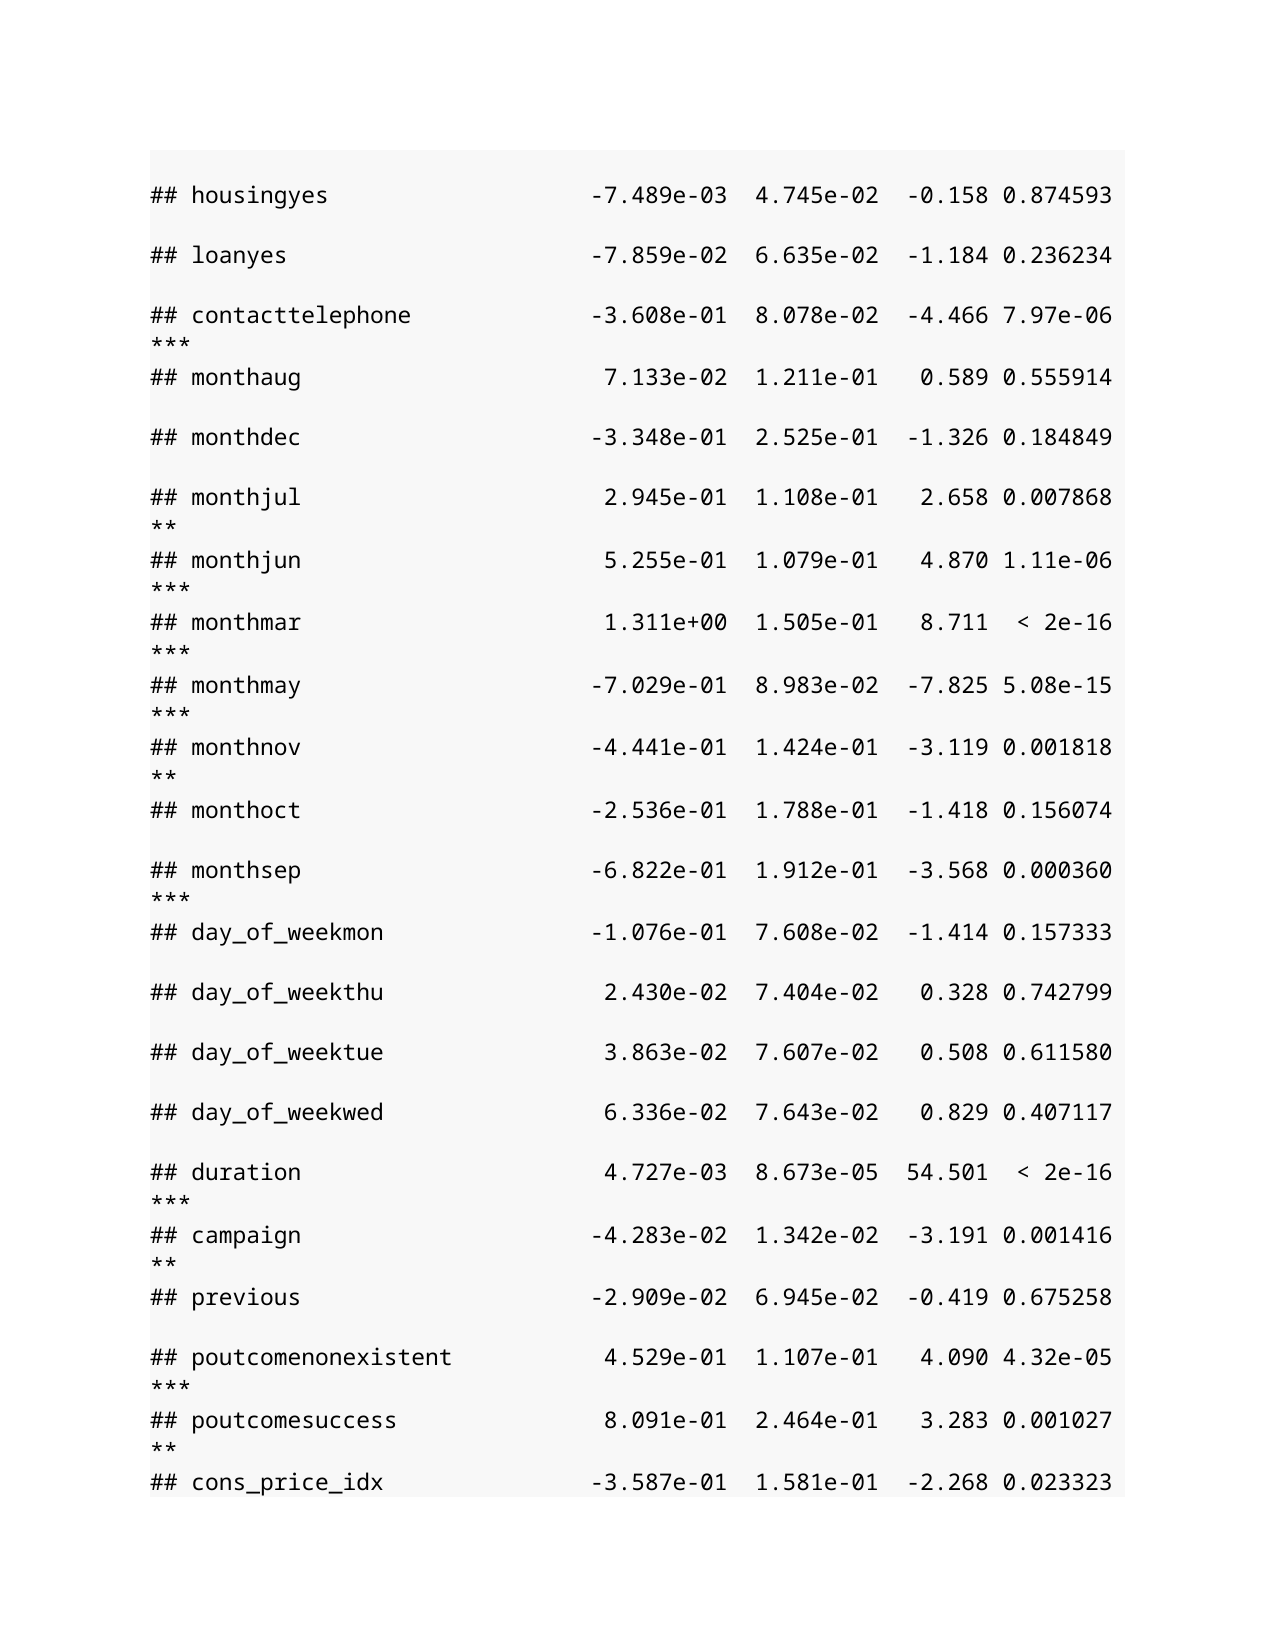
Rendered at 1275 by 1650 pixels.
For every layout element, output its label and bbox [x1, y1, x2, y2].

text [150, 150, 1125, 1497]
